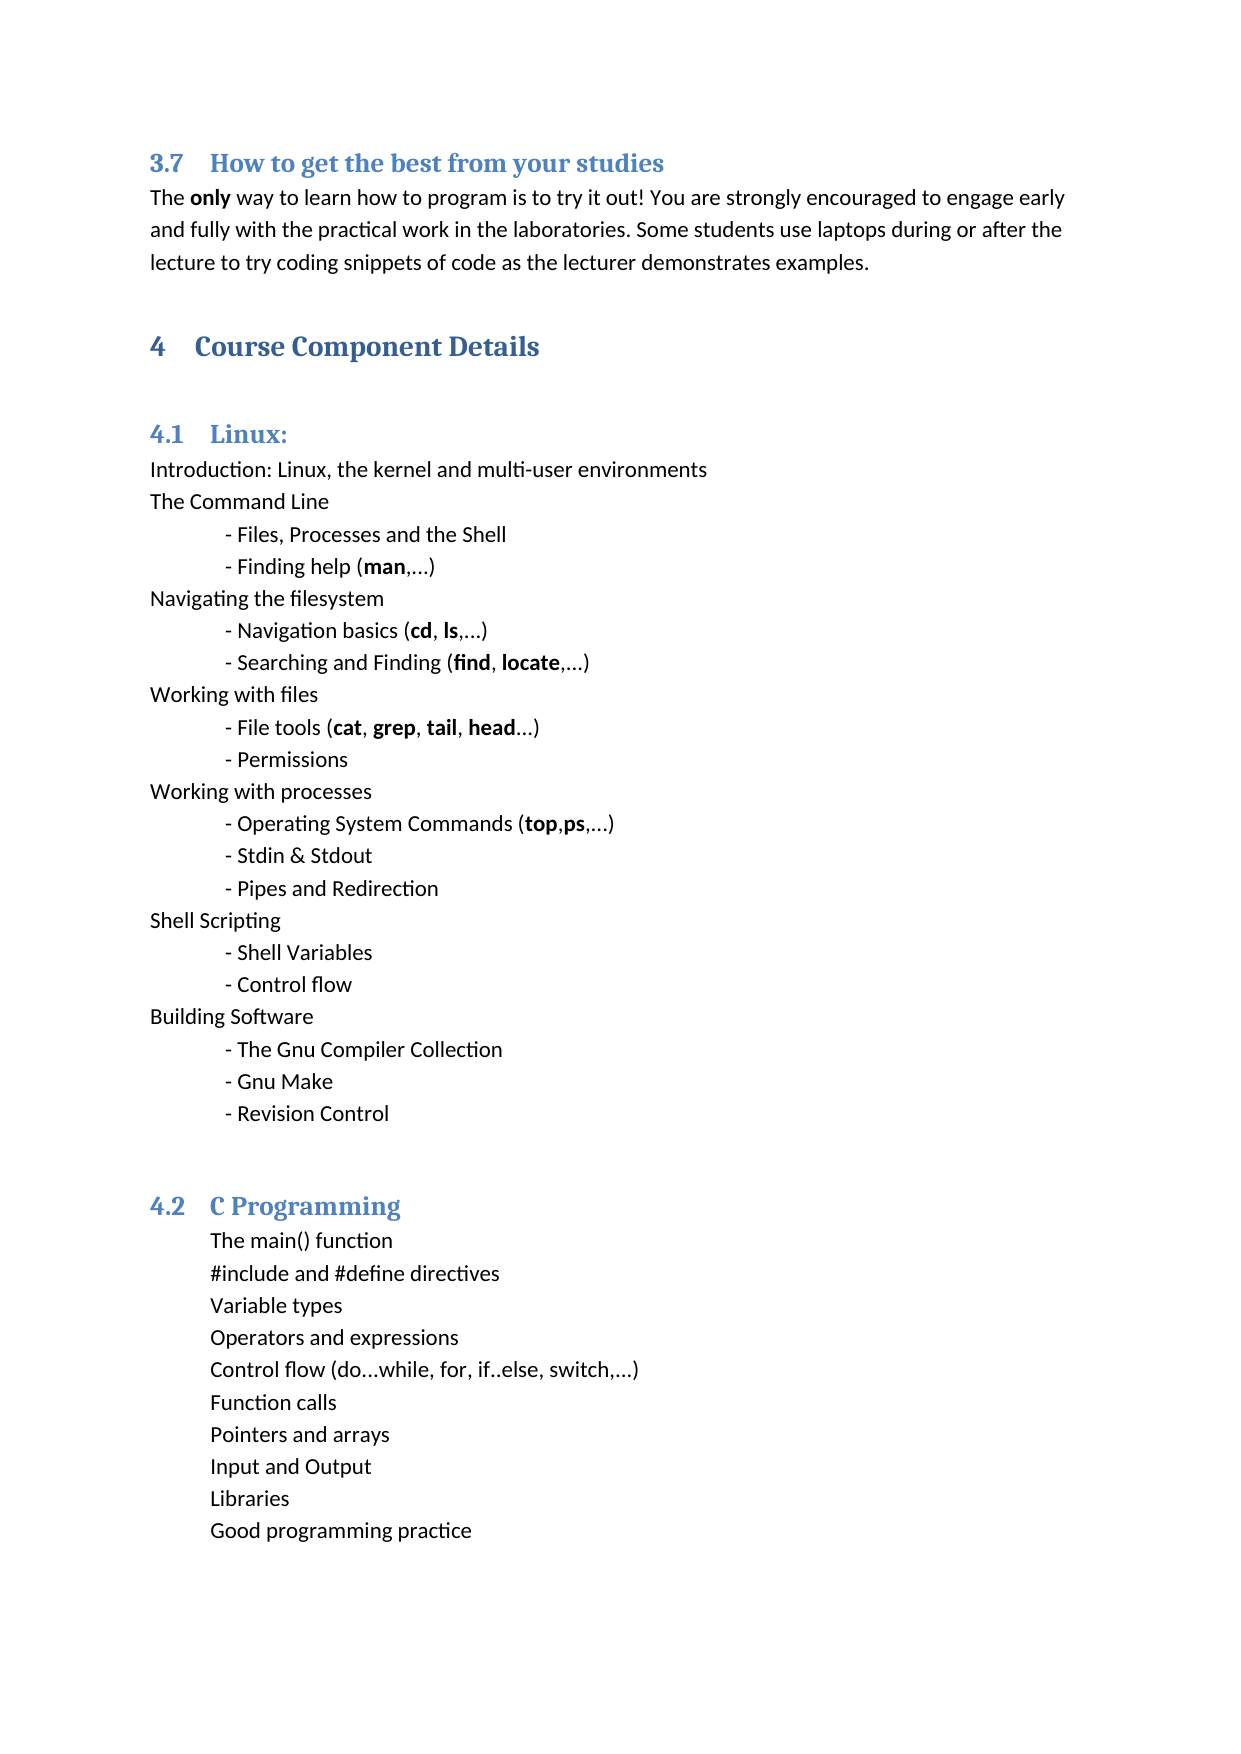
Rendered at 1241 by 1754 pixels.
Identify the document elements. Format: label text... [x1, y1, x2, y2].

text - Shell Variables [150, 938, 1090, 966]
text Working with files [150, 681, 1090, 709]
text Building Software [150, 1002, 1090, 1031]
text #include and #define directives [210, 1259, 1090, 1287]
text The Command Line [150, 487, 1090, 516]
text - Finding help (man,...) [150, 552, 1090, 580]
text Good programming practice [210, 1516, 1090, 1544]
text - Pipes and Redirection [150, 874, 1090, 902]
subtitle C Programming [150, 1191, 1090, 1222]
text Input and Output [210, 1452, 1090, 1480]
text - Searching and Finding (find, locate,...) [150, 648, 1090, 676]
text - Gnu Make [150, 1067, 1090, 1095]
text Navigating the filesystem [150, 584, 1090, 612]
text - Operating System Commands (top,ps,...) [150, 809, 1090, 837]
text - Control flow [150, 970, 1090, 998]
subtitle Course Component Details [150, 330, 1090, 363]
subtitle How to get the best from your studies [150, 148, 1090, 179]
text The only way to learn how to program is to try it out! You are strongly encouraged to engage early and fully with the practical work in the laboratories. Some students use laptops during or after the lecture to try coding snippets of code as the lecturer demonstrates examples. [150, 183, 1090, 276]
text - Permissions [150, 745, 1090, 773]
text The main() function [210, 1227, 1090, 1255]
text - Stdin & Stdout [150, 842, 1090, 869]
text - File tools (cat, grep, tail, head...) [150, 713, 1090, 741]
text Function calls [210, 1388, 1090, 1416]
text Libraries [210, 1484, 1090, 1512]
text Introduction: Linux, the kernel and multi-user environments [150, 455, 1090, 483]
text - Files, Processes and the Shell [150, 520, 1090, 548]
subtitle Linux: [150, 419, 1090, 451]
text - Navigation basics (cd, ls,...) [150, 616, 1090, 644]
text - The Gnu Compiler Collection [150, 1035, 1090, 1063]
text Shell Scripting [150, 906, 1090, 934]
text Variable types [210, 1291, 1090, 1319]
text Control flow (do...while, for, if..else, switch,...) [210, 1355, 1090, 1383]
text - Revision Control [150, 1099, 1090, 1127]
text Operators and expressions [210, 1323, 1090, 1351]
text Working with processes [150, 777, 1090, 805]
text Pointers and arrays [210, 1420, 1090, 1448]
